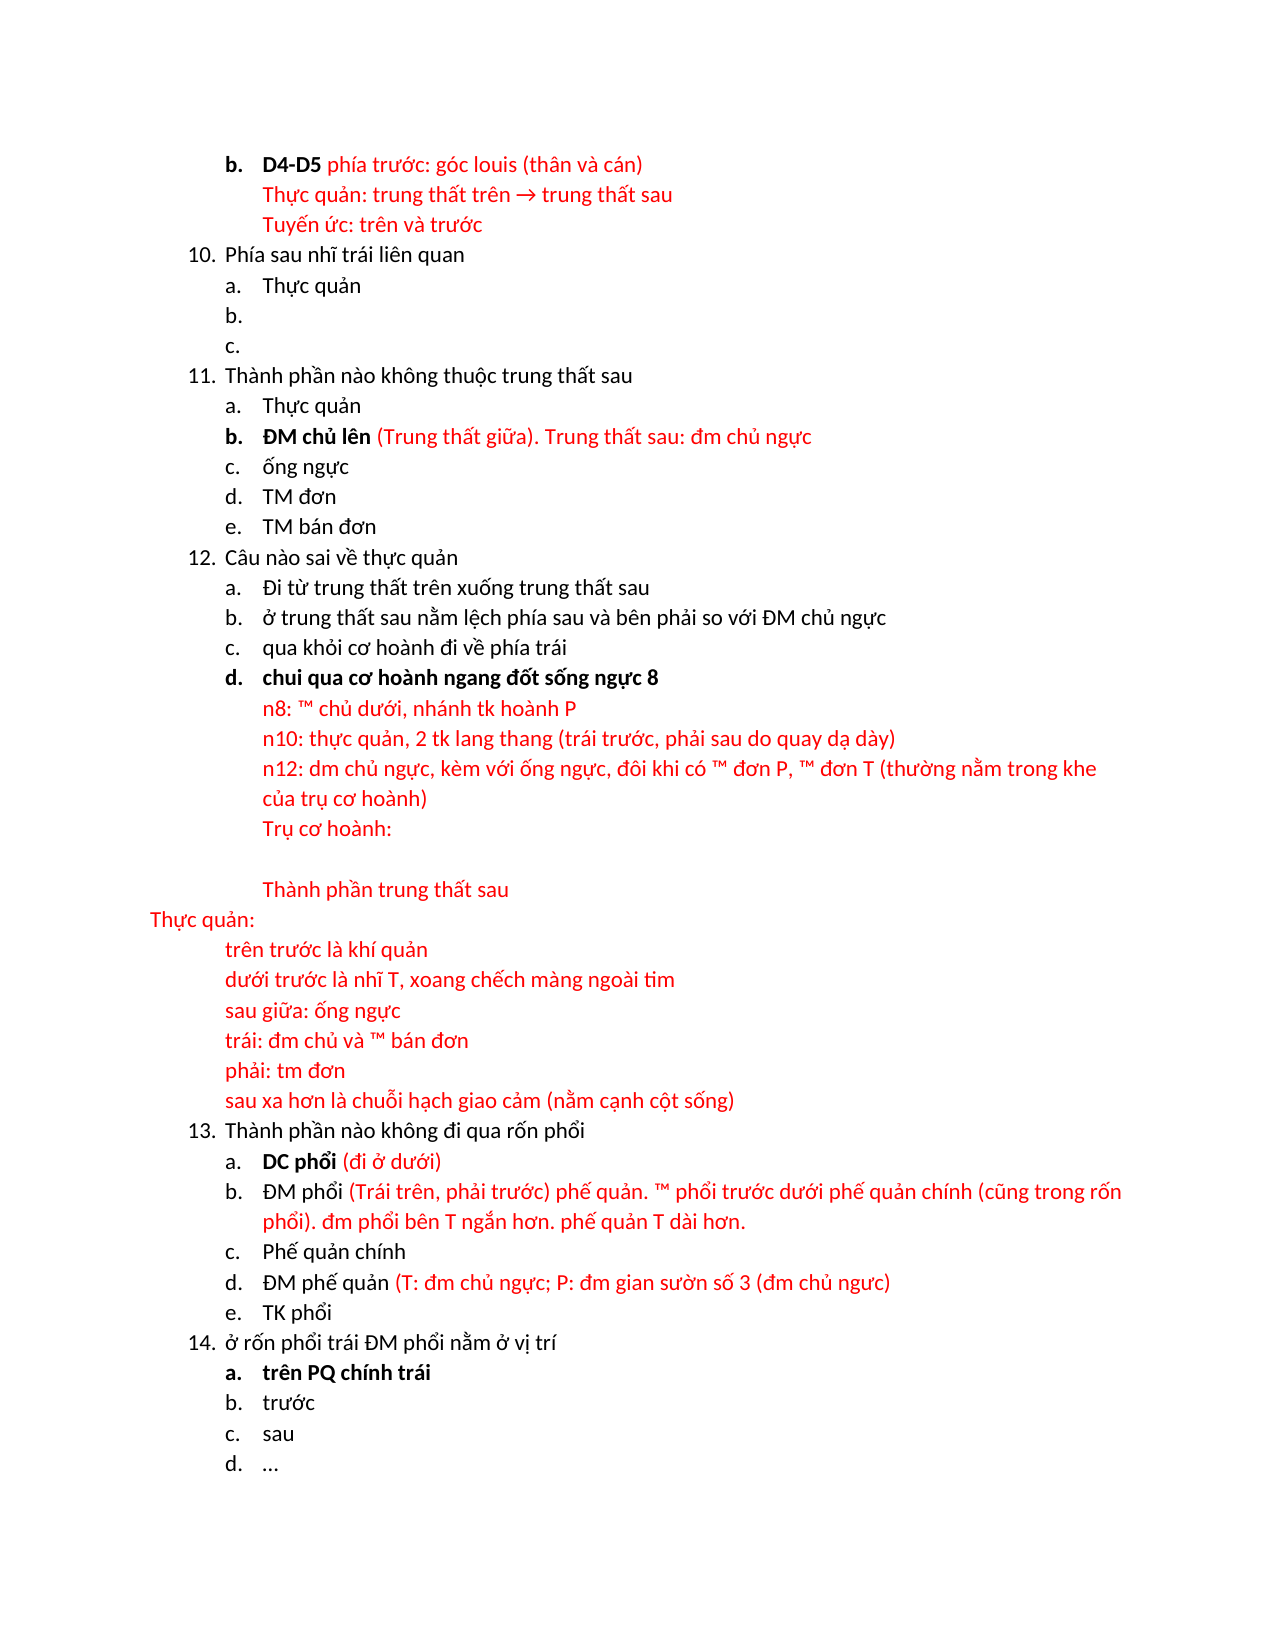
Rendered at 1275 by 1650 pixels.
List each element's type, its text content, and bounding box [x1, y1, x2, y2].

text sau giữa: ống ngực [150, 996, 1125, 1024]
list TM bán đơn [225, 512, 1125, 541]
list Thực quản [225, 271, 1125, 299]
text dưới trước là nhĩ T, xoang chếch màng ngoài tim [150, 966, 1125, 994]
list ống ngực [225, 452, 1125, 480]
list Phế quản chính [225, 1237, 1125, 1266]
text n8: ™ chủ dưới, nhánh tk hoành P [262, 694, 1125, 722]
text Thực quản: [150, 905, 1125, 933]
text n10: thực quản, 2 tk lang thang (trái trước, phải sau do quay dạ dày) [262, 724, 1125, 752]
list qua khỏi cơ hoành đi về phía trái [225, 633, 1125, 661]
list ĐM chủ lên (Trung thất giữa). Trung thất sau: đm chủ ngực [225, 422, 1125, 450]
list trước [225, 1388, 1125, 1417]
list ở rốn phổi trái ĐM phổi nằm ở vị trí [187, 1328, 1125, 1356]
list ở trung thất sau nằm lệch phía sau và bên phải so với ĐM chủ ngực [225, 603, 1125, 631]
list sau [225, 1419, 1125, 1447]
list Đi từ trung thất trên xuống trung thất sau [225, 573, 1125, 601]
text Tuyến ức: trên và trước [262, 210, 1125, 238]
list chui qua cơ hoành ngang đốt sống ngực 8 [225, 663, 1125, 692]
list Thành phần nào không thuộc trung thất sau [187, 361, 1125, 389]
list Phía sau nhĩ trái liên quan [187, 241, 1125, 269]
list Thực quản [225, 392, 1125, 420]
list Thành phần nào không đi qua rốn phổi [187, 1117, 1125, 1145]
text trái: đm chủ và ™ bán đơn [150, 1026, 1125, 1054]
list TK phổi [225, 1298, 1125, 1326]
text Thành phần trung thất sau [262, 875, 1125, 903]
list … [225, 1449, 1125, 1477]
list ĐM phổi (Trái trên, phải trước) phế quản. ™ phổi trước dưới phế quản chính (cũng trong rốn phổi). đm phổi bên T ngắn hơn. phế quản T dài hơn. [225, 1177, 1125, 1235]
list trên PQ chính trái [225, 1358, 1125, 1386]
text Trụ cơ hoành: [262, 814, 1125, 843]
text sau xa hơn là chuỗi hạch giao cảm (nằm cạnh cột sống) [150, 1086, 1125, 1114]
text n12: dm chủ ngực, kèm với ống ngực, đôi khi có ™ đơn P, ™ đơn T (thường nằm trong khe của trụ cơ hoành) [262, 754, 1125, 812]
list DC phổi (đi ở dưới) [225, 1147, 1125, 1175]
list D4-D5 phía trước: góc louis (thân và cán) [225, 150, 1125, 178]
text trên trước là khí quản [150, 935, 1125, 963]
list TM đơn [225, 482, 1125, 510]
list Câu nào sai về thực quản [187, 543, 1125, 571]
list ĐM phế quản (T: đm chủ ngực; P: đm gian sườn số 3 (đm chủ ngưc) [225, 1268, 1125, 1296]
text Thực quản: trung thất trên → trung thất sau [262, 180, 1125, 208]
text phải: tm đơn [150, 1056, 1125, 1084]
